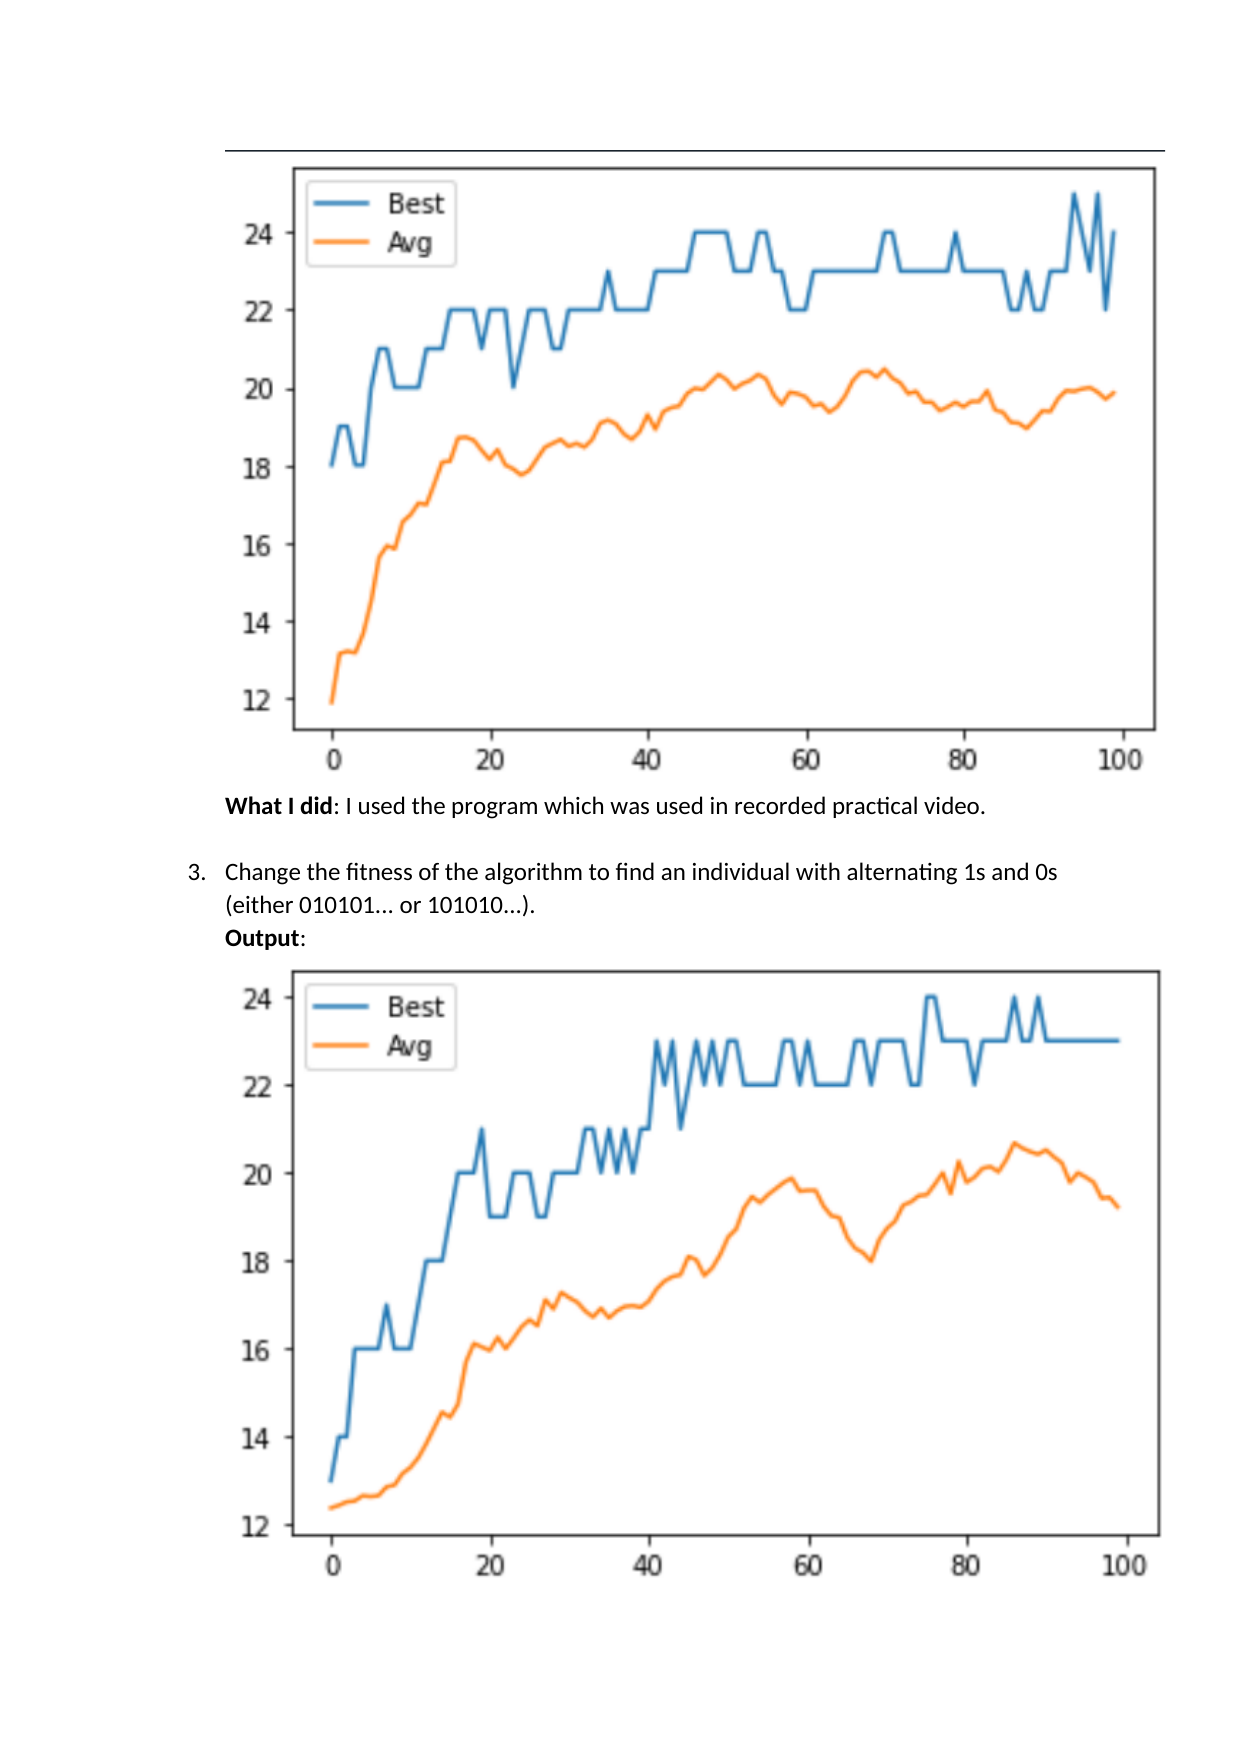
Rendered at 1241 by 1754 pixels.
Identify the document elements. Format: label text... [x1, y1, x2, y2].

list Change the fitness of the algorithm to find an individual with alternating 1s and 0s (either 010101... or 101010...). [187, 856, 1090, 920]
list Output: [225, 922, 1090, 953]
picture [225, 150, 1166, 789]
picture [225, 955, 1166, 1592]
list What I did: I used the program which was used in recorded practical video. [225, 791, 1090, 821]
